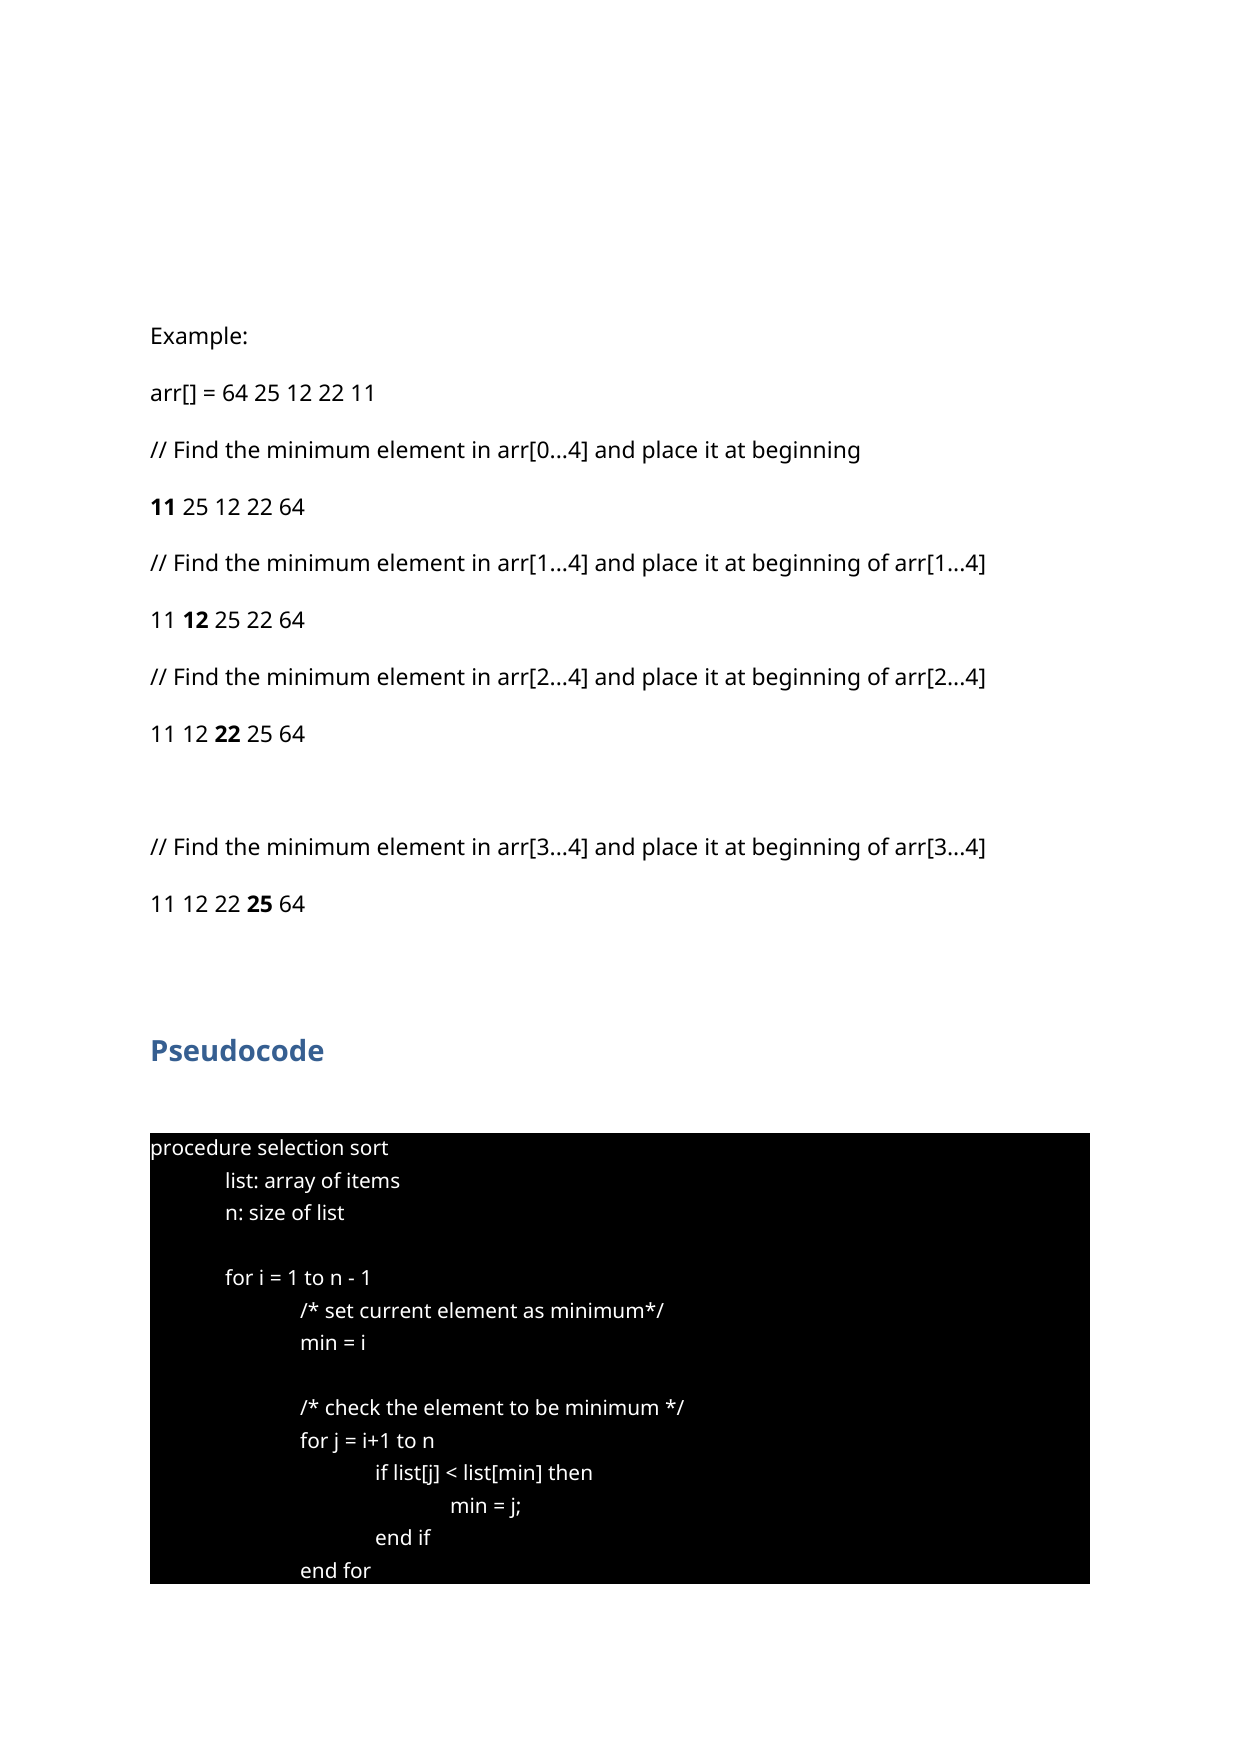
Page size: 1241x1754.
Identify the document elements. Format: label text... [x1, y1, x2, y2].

text for i = 1 to n - 1 [150, 1263, 1090, 1292]
text for j = i+1 to n [150, 1426, 1090, 1454]
text min = i [150, 1328, 1090, 1357]
text /* check the element to be minimum */ [150, 1393, 1090, 1422]
text 11 12 22 25 64 [150, 718, 1090, 749]
text end for [150, 1556, 1090, 1584]
text n: size of list [150, 1198, 1090, 1227]
text 11 25 12 22 64 [150, 491, 1090, 522]
text procedure selection sort [150, 1133, 1090, 1162]
text // Find the minimum element in arr[2...4] and place it at beginning of arr[2...4] [150, 661, 1090, 692]
subtitle Pseudocode [150, 1031, 1090, 1070]
text // Find the minimum element in arr[1...4] and place it at beginning of arr[1...4] [150, 547, 1090, 579]
text arr[] = 64 25 12 22 11 [150, 377, 1090, 408]
text if list[j] < list[min] then [150, 1458, 1090, 1487]
text Example: [150, 320, 1090, 352]
text // Find the minimum element in arr[3...4] and place it at beginning of arr[3...4] [150, 831, 1090, 862]
text // Find the minimum element in arr[0...4] and place it at beginning [150, 434, 1090, 465]
text 11 12 22 25 64 [150, 888, 1090, 919]
text min = j; [150, 1491, 1090, 1519]
text end if [150, 1523, 1090, 1552]
text /* set current element as minimum*/ [150, 1296, 1090, 1324]
text list: array of items [150, 1166, 1090, 1194]
text 11 12 25 22 64 [150, 604, 1090, 635]
